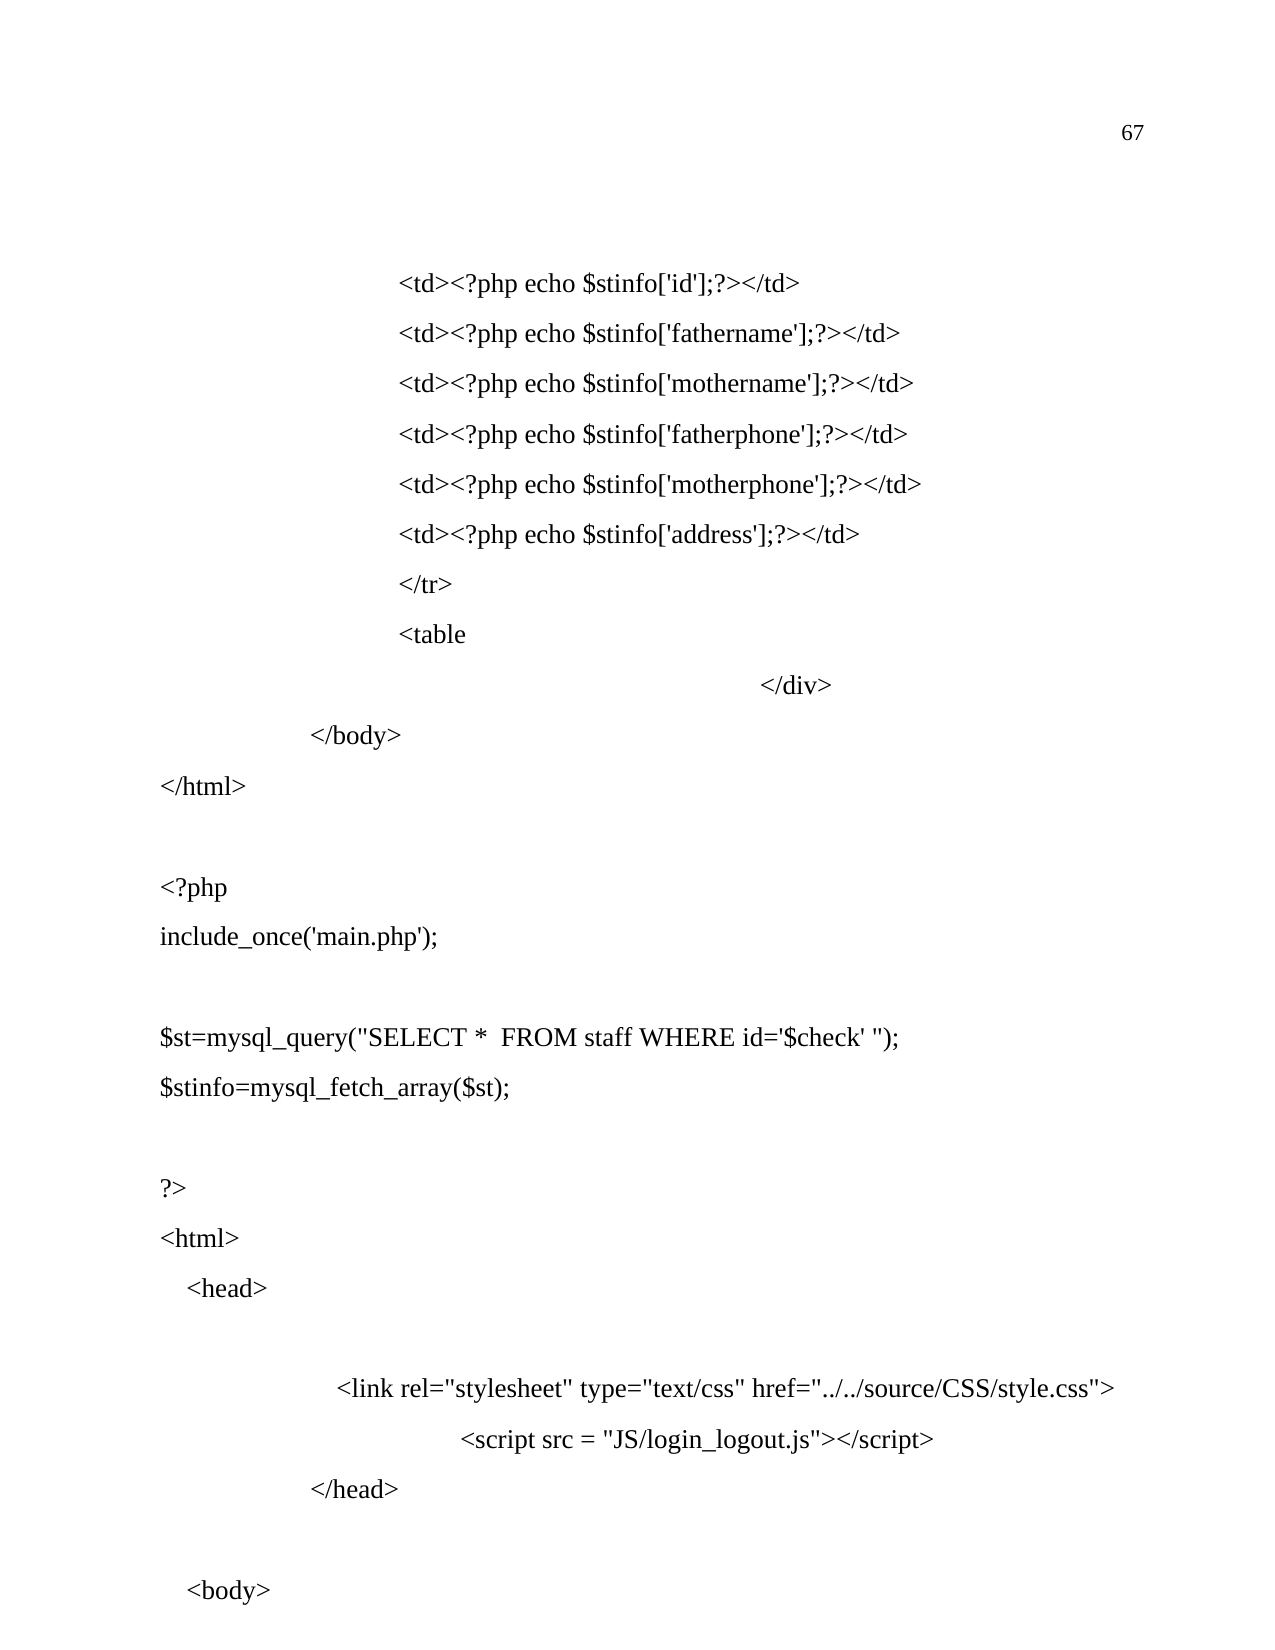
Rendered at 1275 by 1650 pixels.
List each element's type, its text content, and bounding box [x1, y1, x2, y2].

text <td><?php echo $stinfo['id'];?></td> [398, 267, 1202, 298]
text <?php include_once('main.php'); [159, 871, 504, 952]
text <script src = "JS/login_logout.js"></script> [460, 1423, 1202, 1454]
text <td><?php echo $stinfo['fatherphone'];?></td> [398, 418, 1202, 449]
text <table [398, 619, 1202, 650]
text <link rel="stylesheet" type="text/css" href="../../source/CSS/style.css"> [336, 1372, 1202, 1404]
text <td><?php echo $stinfo['motherphone'];?></td> [398, 468, 1202, 499]
text $st=mysql_query("SELECT * FROM staff WHERE id='$check' "); [159, 1021, 1202, 1052]
text ?> [159, 1172, 1202, 1203]
text </div> [759, 669, 1202, 700]
text <head> [186, 1272, 1202, 1303]
text <td><?php echo $stinfo['address'];?></td> [398, 518, 1202, 549]
text <html> [159, 1222, 1202, 1253]
text </tr> [398, 569, 1202, 600]
text <body> [186, 1574, 1202, 1605]
text <td><?php echo $stinfo['fathername'];?></td> [398, 317, 1202, 348]
text $stinfo=mysql_fetch_array($st); [159, 1071, 1202, 1102]
text </head> [310, 1473, 1202, 1504]
text </body> [309, 719, 405, 751]
text <td><?php echo $stinfo['mothername'];?></td> [398, 367, 1202, 398]
text </html> [159, 769, 247, 801]
